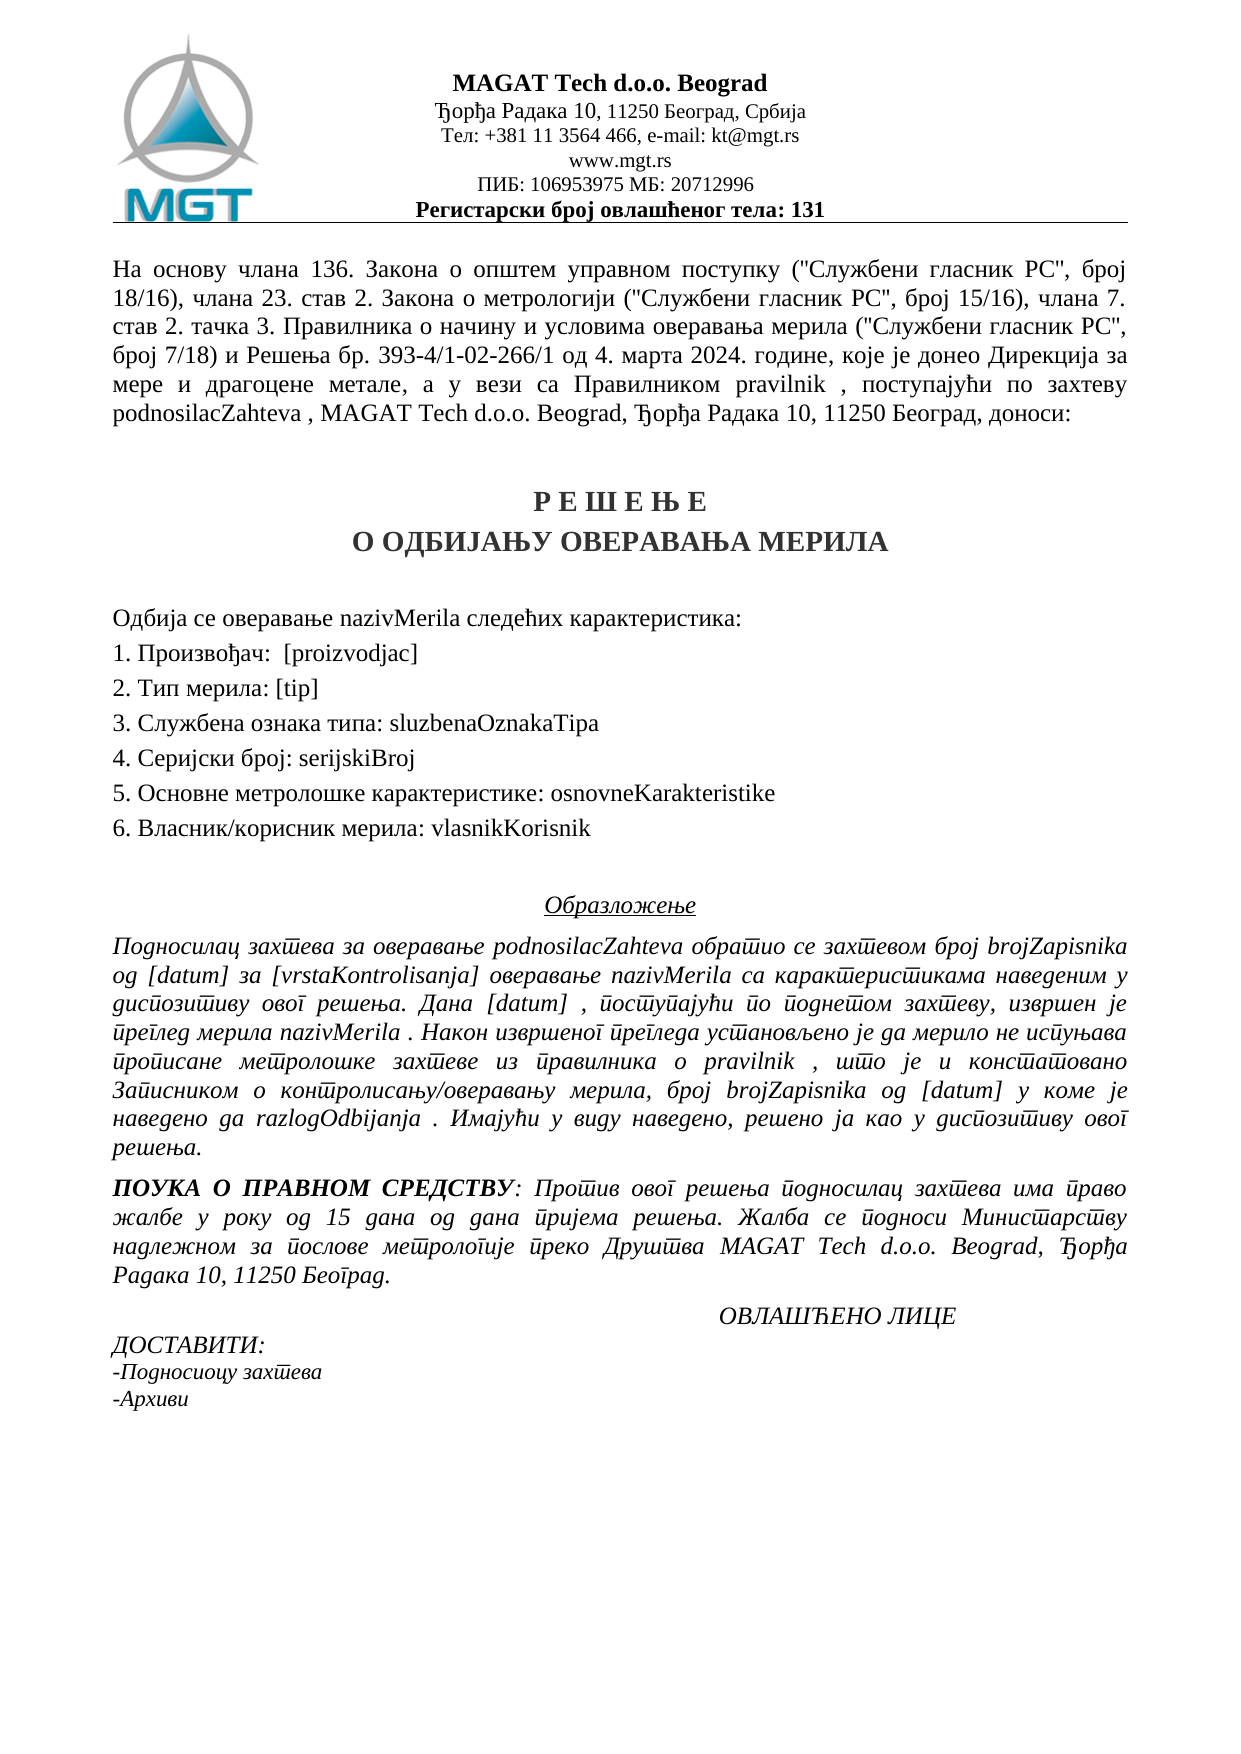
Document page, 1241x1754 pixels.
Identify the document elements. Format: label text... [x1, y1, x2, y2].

text 3. Службена ознака типа: sluzbenaOznakaTipa [112, 708, 1128, 737]
text -Подносиоцу захтева [112, 1358, 1128, 1385]
text 5. Основне метролошке карактеристике: osnovneKarakteristike [112, 778, 1128, 807]
text 1. Произвођач: [proizvodjac] [112, 638, 1128, 667]
text 4. Серијски број: serijskiBroj [112, 743, 1128, 772]
text -Архиви [112, 1385, 1128, 1411]
text Одбија се оверавање nazivMerila следећих карактеристика: [112, 603, 1128, 632]
text Образложење [112, 890, 1128, 918]
text Р Е Ш Е Њ Е [112, 484, 1128, 518]
text Подносилац захтева за оверавање podnosilacZahteva обратио се захтевом број brojZapisnika од [datum] за [vrstaKontrolisanja] оверавање nazivMerila са карактеристикама наведеним у диспозитиву овог решења. Дана [datum] , поступајући по поднетом захтеву, извршен је преглед мерила nazivMerila . Након извршеног прегледа установљено је да мерило не испуњава прописане метролошке захтеве из правилника о pravilnik , што је и констатовано Записником о контролисању/оверавању мерила, број brojZapisnika од [datum] у коме је наведено да razlogOdbijanja . Имајући у виду наведено, решено ја као у диспозитиву овог решења. [112, 931, 1128, 1161]
picture [112, 27, 263, 224]
text ДОСТАВИТИ: [112, 1330, 1128, 1358]
text О ОДБИЈАЊУ ОВЕРАВАЊА МЕРИЛА [112, 524, 1128, 557]
text ПОУКА О ПРАВНОМ СРЕДСТВУ: Против овог решења подносилац захтева има право жалбе у року од 15 дана од дана пријема решења. Жалба се подноси Министарству надлежном за послове метрологије преко Друштва MAGAT Tech d.o.o. Beograd, Ђорђа Радака 10, 11250 Београд. [112, 1173, 1128, 1288]
text ОВЛАШЋЕНО ЛИЦЕ [637, 1301, 1128, 1330]
text 6. Власник/корисник мерила: vlasnikKorisnik [112, 813, 1128, 842]
text 2. Тип мерила: [tip] [112, 673, 1128, 702]
text На основу члана 136. Закона о општем управном поступку (''Службени гласник РС'', број 18/16), члана 23. став 2. Закона о метрологији (''Службени гласник РС'', број 15/16), члана 7. став 2. тачка 3. Правилника о начину и условима оверавања мерила (''Службени гласник РС'', број 7/18) и Решења бр. 393-4/1-02-266/1 од 4. марта 2024. године, које је донео Дирекција за мере и драгоцене метале, а у вези са Правилником pravilnik , поступајући по захтеву podnosilacZahteva , MAGAT Tech d.o.o. Beograd, Ђорђа Радака 10, 11250 Београд, доноси: [112, 254, 1128, 426]
